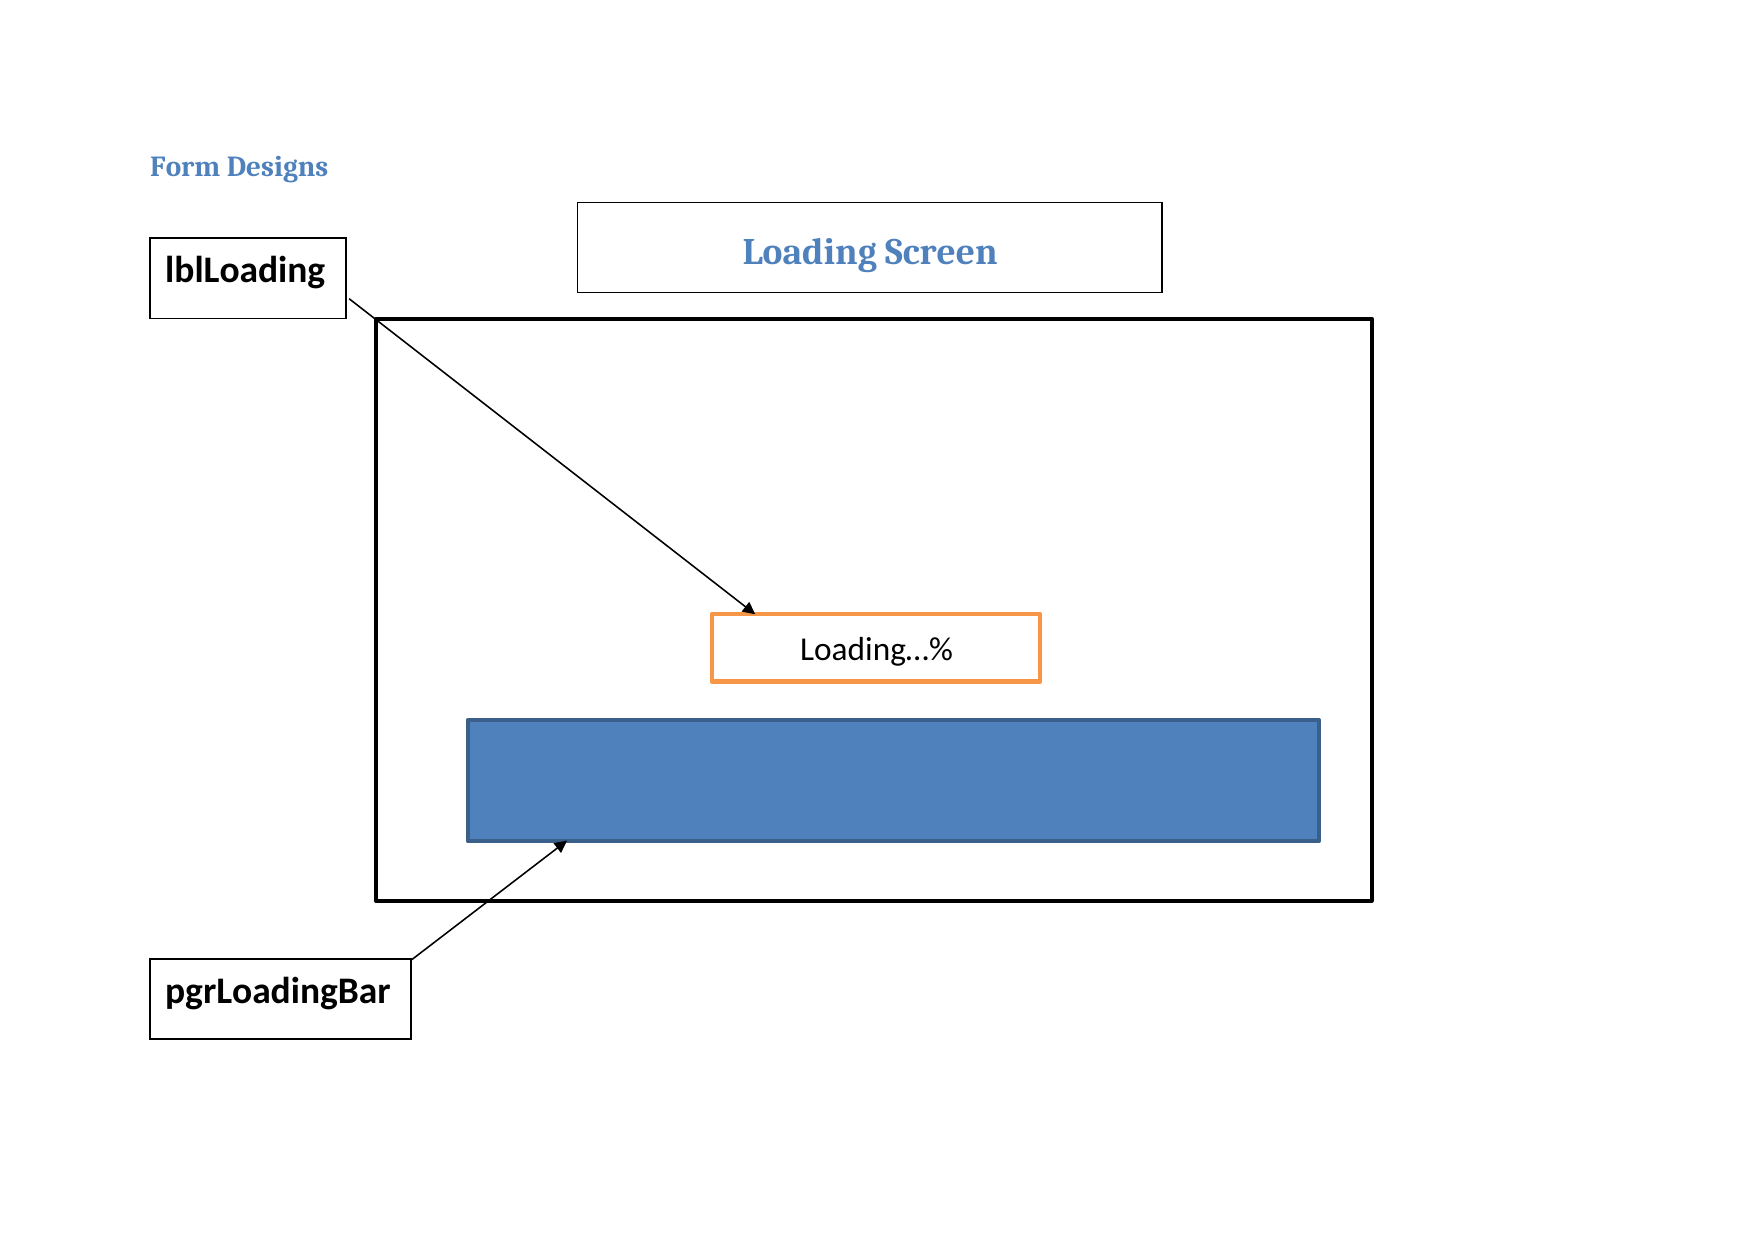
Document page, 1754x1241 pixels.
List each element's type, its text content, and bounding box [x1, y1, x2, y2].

subtitle Form Designs [150, 150, 1604, 183]
